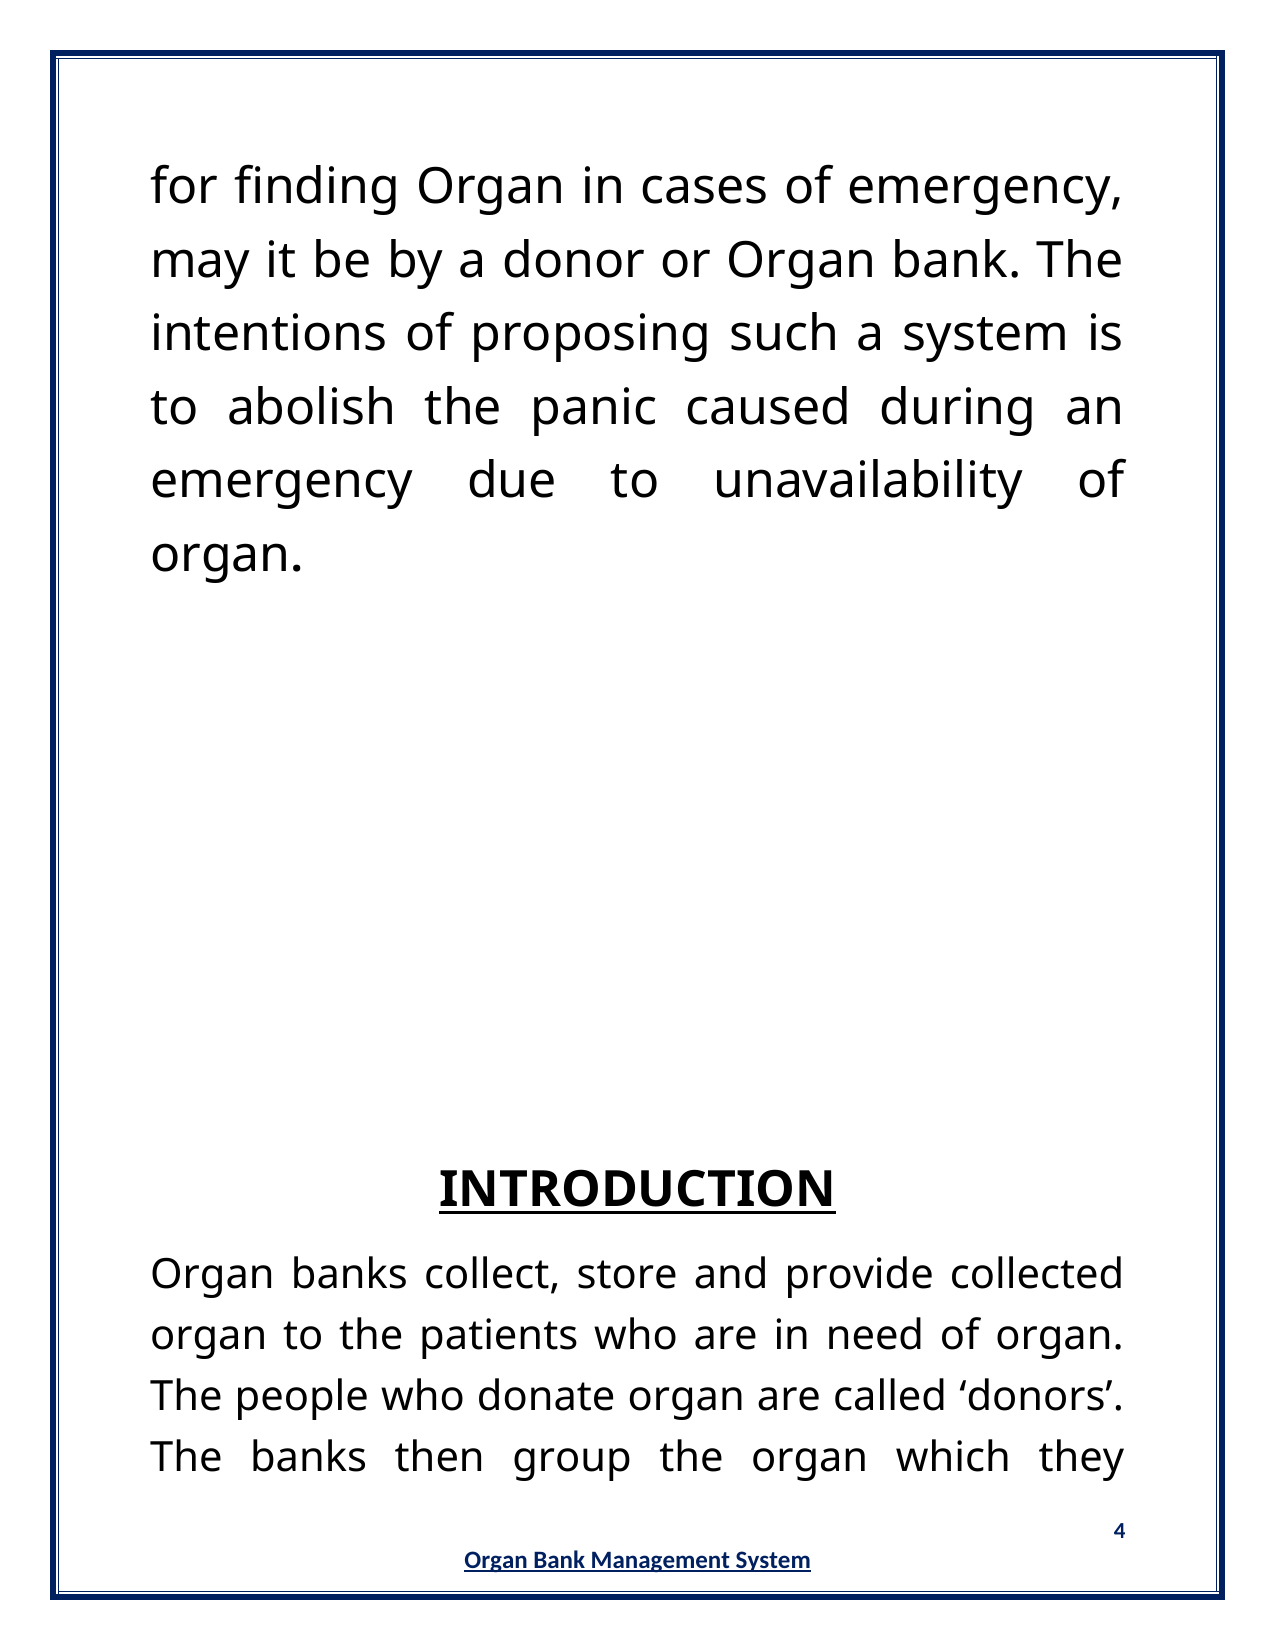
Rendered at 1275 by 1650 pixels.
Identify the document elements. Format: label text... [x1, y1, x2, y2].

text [150, 150, 1125, 586]
text INTRODUCTION [150, 1153, 1125, 1221]
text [150, 1243, 1125, 1484]
